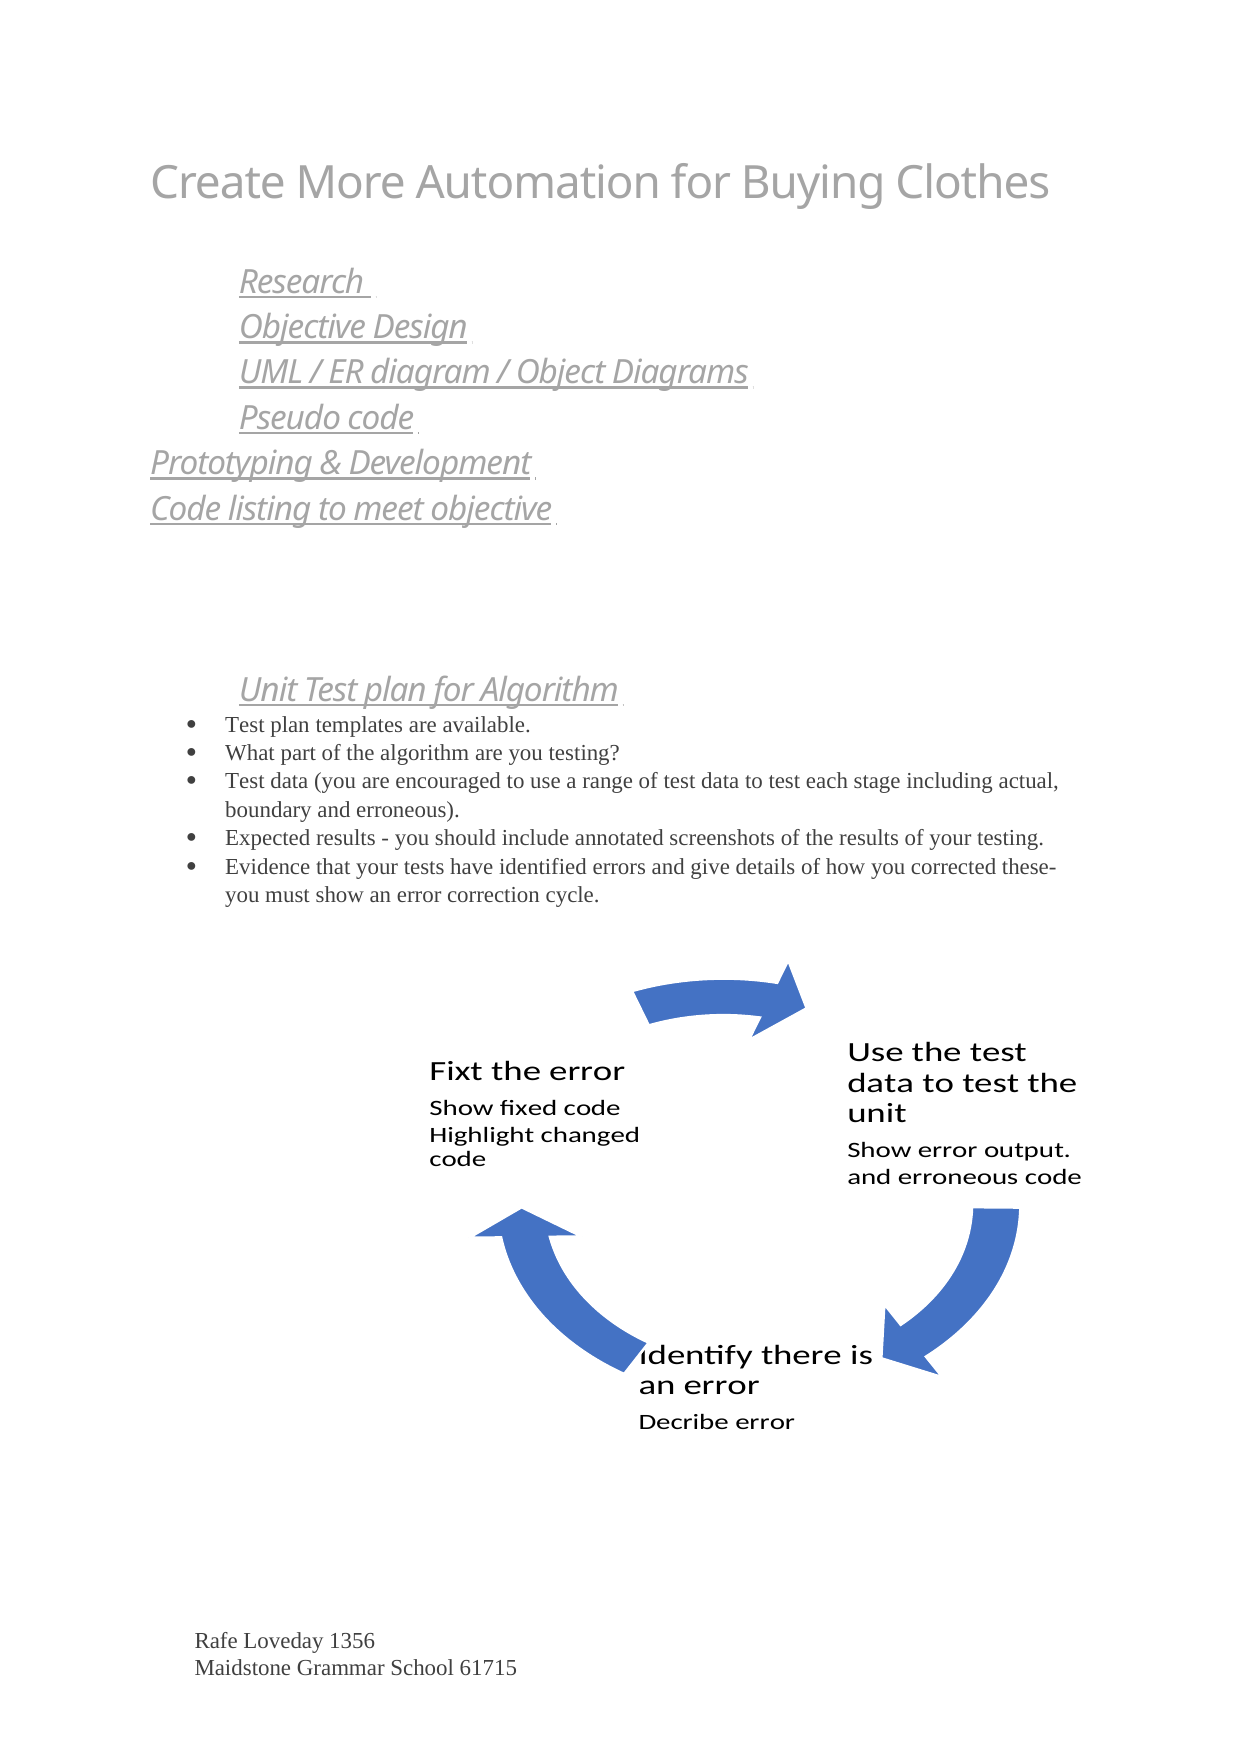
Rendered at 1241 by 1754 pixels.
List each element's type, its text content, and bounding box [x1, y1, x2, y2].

subtitle Pseudo code [194, 394, 1090, 439]
subtitle Code listing to meet objective [150, 484, 1090, 530]
subtitle Create More Automation for Buying Clothes [150, 150, 1090, 212]
list What part of the algorithm are you testing? [187, 739, 1090, 766]
list Test data (you are encouraged to use a range of test data to test each stage including actual, boundary and erroneous). [187, 768, 1090, 822]
subtitle Objective Design [194, 303, 1090, 348]
subtitle Research [194, 257, 1090, 303]
list Expected results - you should include annotated screenshots of the results of your testing. [187, 824, 1090, 851]
subtitle Unit Test plan for Algorithm [194, 665, 1090, 711]
subtitle UML / ER diagram / Object Diagrams [194, 348, 1090, 394]
subtitle Prototyping & Development [150, 439, 1090, 484]
list Evidence that your tests have identified errors and give details of how you corrected these-you must show an error correction cycle. [187, 853, 1090, 908]
list Test plan templates are available. [187, 711, 1090, 737]
